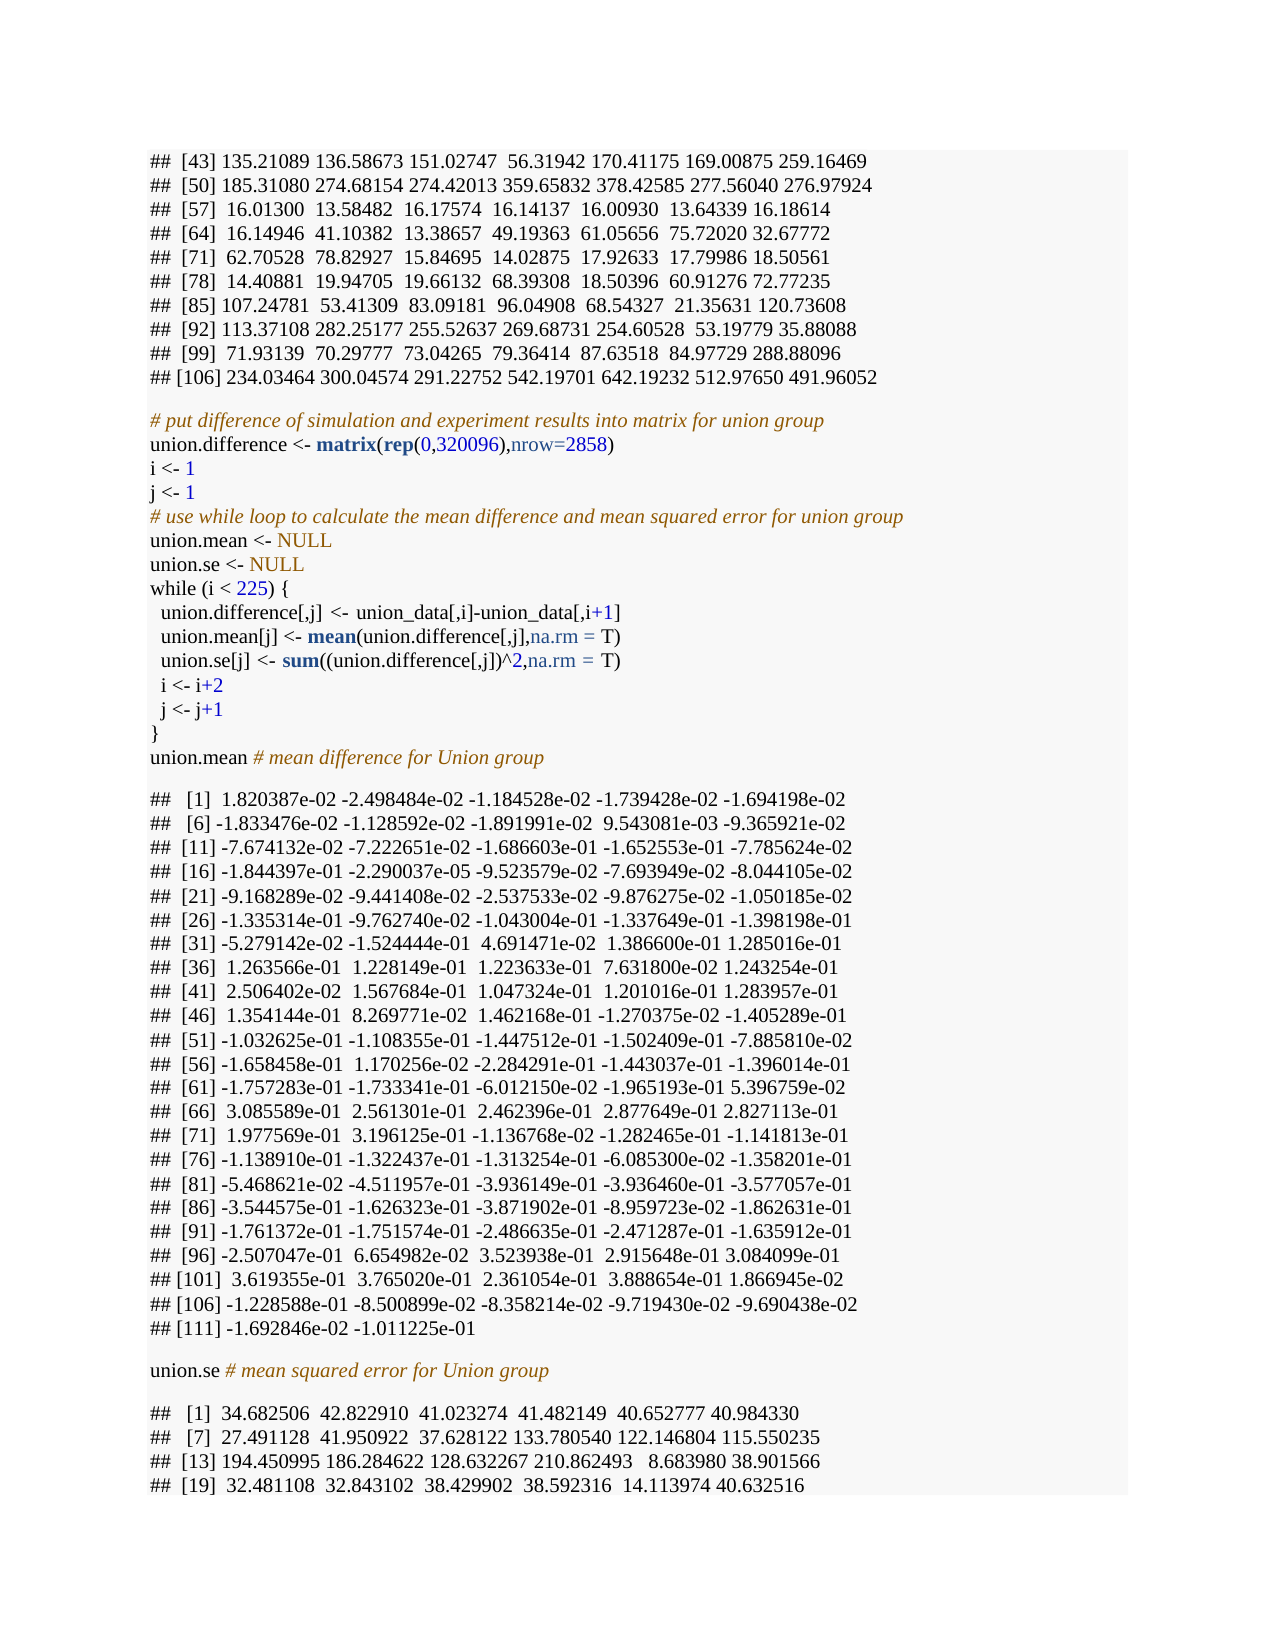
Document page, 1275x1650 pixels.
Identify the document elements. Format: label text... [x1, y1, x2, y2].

text ## [91] -1.761372e-01 -1.751574e-01 -2.486635e-01 -2.471287e-01 -1.635912e-01 [150, 1219, 1102, 1243]
text # put difference of simulation and experiment results into matrix for union group [150, 408, 1102, 432]
text ## [31] -5.279142e-02 -1.524444e-01 4.691471e-02 1.386600e-01 1.285016e-01 [150, 932, 1102, 956]
text # use while loop to calculate the mean difference and mean squared error for union group [150, 504, 1102, 528]
text ## [92] 113.37108 282.25177 255.52637 269.68731 254.60528 53.19779 35.88088 [150, 317, 1102, 341]
text union.difference[,j] <- union_data[,i]-union_data[,i+1] union.mean[j] <- mean(union.difference[,j],na.rm = T) union.se[j] <- sum((union.difference[,j])^2,na.rm = T) i <- i+2 [161, 600, 620, 697]
text ## [64] 16.14946 41.10382 13.38657 49.19363 61.05656 75.72020 32.67772 [150, 221, 1102, 245]
text ## [57] 16.01300 13.58482 16.17574 16.14137 16.00930 13.64339 16.18614 [150, 197, 1102, 221]
text ## [76] -1.138910e-01 -1.322437e-01 -1.313254e-01 -6.085300e-02 -1.358201e-01 [150, 1147, 1102, 1171]
text ## [78] 14.40881 19.94705 19.66132 68.39308 18.50396 60.91276 72.77235 [150, 269, 1102, 293]
text ## [7] 27.491128 41.950922 37.628122 133.780540 122.146804 115.550235 [150, 1425, 1102, 1449]
text ## [86] -3.544575e-01 -1.626323e-01 -3.871902e-01 -8.959723e-02 -1.862631e-01 [150, 1196, 1102, 1219]
text ## [46] 1.354144e-01 8.269771e-02 1.462168e-01 -1.270375e-02 -1.405289e-01 [150, 1003, 1102, 1027]
text union.se # mean squared error for Union group [150, 1358, 1102, 1382]
text ## [61] -1.757283e-01 -1.733341e-01 -6.012150e-02 -1.965193e-01 5.396759e-02 [150, 1076, 1102, 1099]
text ## [85] 107.24781 53.41309 83.09181 96.04908 68.54327 21.35631 120.73608 [150, 293, 1102, 317]
text ## [101] 3.619355e-01 3.765020e-01 2.361054e-01 3.888654e-01 1.866945e-02 [150, 1267, 1102, 1291]
text ## [111] -1.692846e-02 -1.011225e-01 [150, 1316, 1102, 1339]
text ## [96] -2.507047e-01 6.654982e-02 3.523938e-01 2.915648e-01 3.084099e-01 [150, 1243, 1102, 1267]
text ## [99] 71.93139 70.29777 73.04265 79.36414 87.63518 84.97729 288.88096 [150, 341, 1102, 365]
text ## [36] 1.263566e-01 1.228149e-01 1.223633e-01 7.631800e-02 1.243254e-01 [150, 956, 1102, 979]
text ## [81] -5.468621e-02 -4.511957e-01 -3.936149e-01 -3.936460e-01 -3.577057e-01 [150, 1171, 1102, 1196]
text j <- 1 [150, 480, 1102, 504]
text ## [11] -7.674132e-02 -7.222651e-02 -1.686603e-01 -1.652553e-01 -7.785624e-02 [150, 835, 1102, 859]
text ## [43] 135.21089 136.58673 151.02747 56.31942 170.41175 169.00875 259.16469 [150, 149, 1102, 173]
text ## [106] 234.03464 300.04574 291.22752 542.19701 642.19232 512.97650 491.96052 [150, 365, 1102, 389]
text ## [50] 185.31080 274.68154 274.42013 359.65832 378.42585 277.56040 276.97924 [150, 173, 1102, 197]
text union.mean <- NULL union.se <- NULL while (i < 225) { [150, 528, 334, 600]
text ## [41] 2.506402e-02 1.567684e-01 1.047324e-01 1.201016e-01 1.283957e-01 [150, 979, 1102, 1003]
text ## [106] -1.228588e-01 -8.500899e-02 -8.358214e-02 -9.719430e-02 -9.690438e-02 [150, 1291, 1102, 1316]
text ## [26] -1.335314e-01 -9.762740e-02 -1.043004e-01 -1.337649e-01 -1.398198e-01 [150, 908, 1102, 932]
text ## [56] -1.658458e-01 1.170256e-02 -2.284291e-01 -1.443037e-01 -1.396014e-01 [150, 1052, 1102, 1076]
text ## [1] 1.820387e-02 -2.498484e-02 -1.184528e-02 -1.739428e-02 -1.694198e-02 [150, 788, 1102, 811]
text ## [51] -1.032625e-01 -1.108355e-01 -1.447512e-01 -1.502409e-01 -7.885810e-02 [150, 1027, 1102, 1052]
text j <- j+1 [161, 697, 1139, 721]
text } [150, 721, 1139, 745]
text ## [66] 3.085589e-01 2.561301e-01 2.462396e-01 2.877649e-01 2.827113e-01 [150, 1099, 1102, 1123]
text union.difference <- matrix(rep(0,320096),nrow=2858) i <- 1 [150, 432, 616, 480]
text ## [13] 194.450995 186.284622 128.632267 210.862493 8.683980 38.901566 [150, 1449, 1102, 1473]
text ## [21] -9.168289e-02 -9.441408e-02 -2.537533e-02 -9.876275e-02 -1.050185e-02 [150, 883, 1102, 908]
text ## [1] 34.682506 42.822910 41.023274 41.482149 40.652777 40.984330 [150, 1401, 1102, 1425]
text ## [71] 1.977569e-01 3.196125e-01 -1.136768e-02 -1.282465e-01 -1.141813e-01 [150, 1123, 1102, 1147]
text ## [6] -1.833476e-02 -1.128592e-02 -1.891991e-02 9.543081e-03 -9.365921e-02 [150, 811, 1102, 835]
text ## [71] 62.70528 78.82927 15.84695 14.02875 17.92633 17.79986 18.50561 [150, 245, 1102, 269]
text union.mean # mean difference for Union group [150, 745, 1102, 769]
text ## [19] 32.481108 32.843102 38.429902 38.592316 14.113974 40.632516 [150, 1473, 1102, 1497]
text ## [16] -1.844397e-01 -2.290037e-05 -9.523579e-02 -7.693949e-02 -8.044105e-02 [150, 859, 1102, 883]
